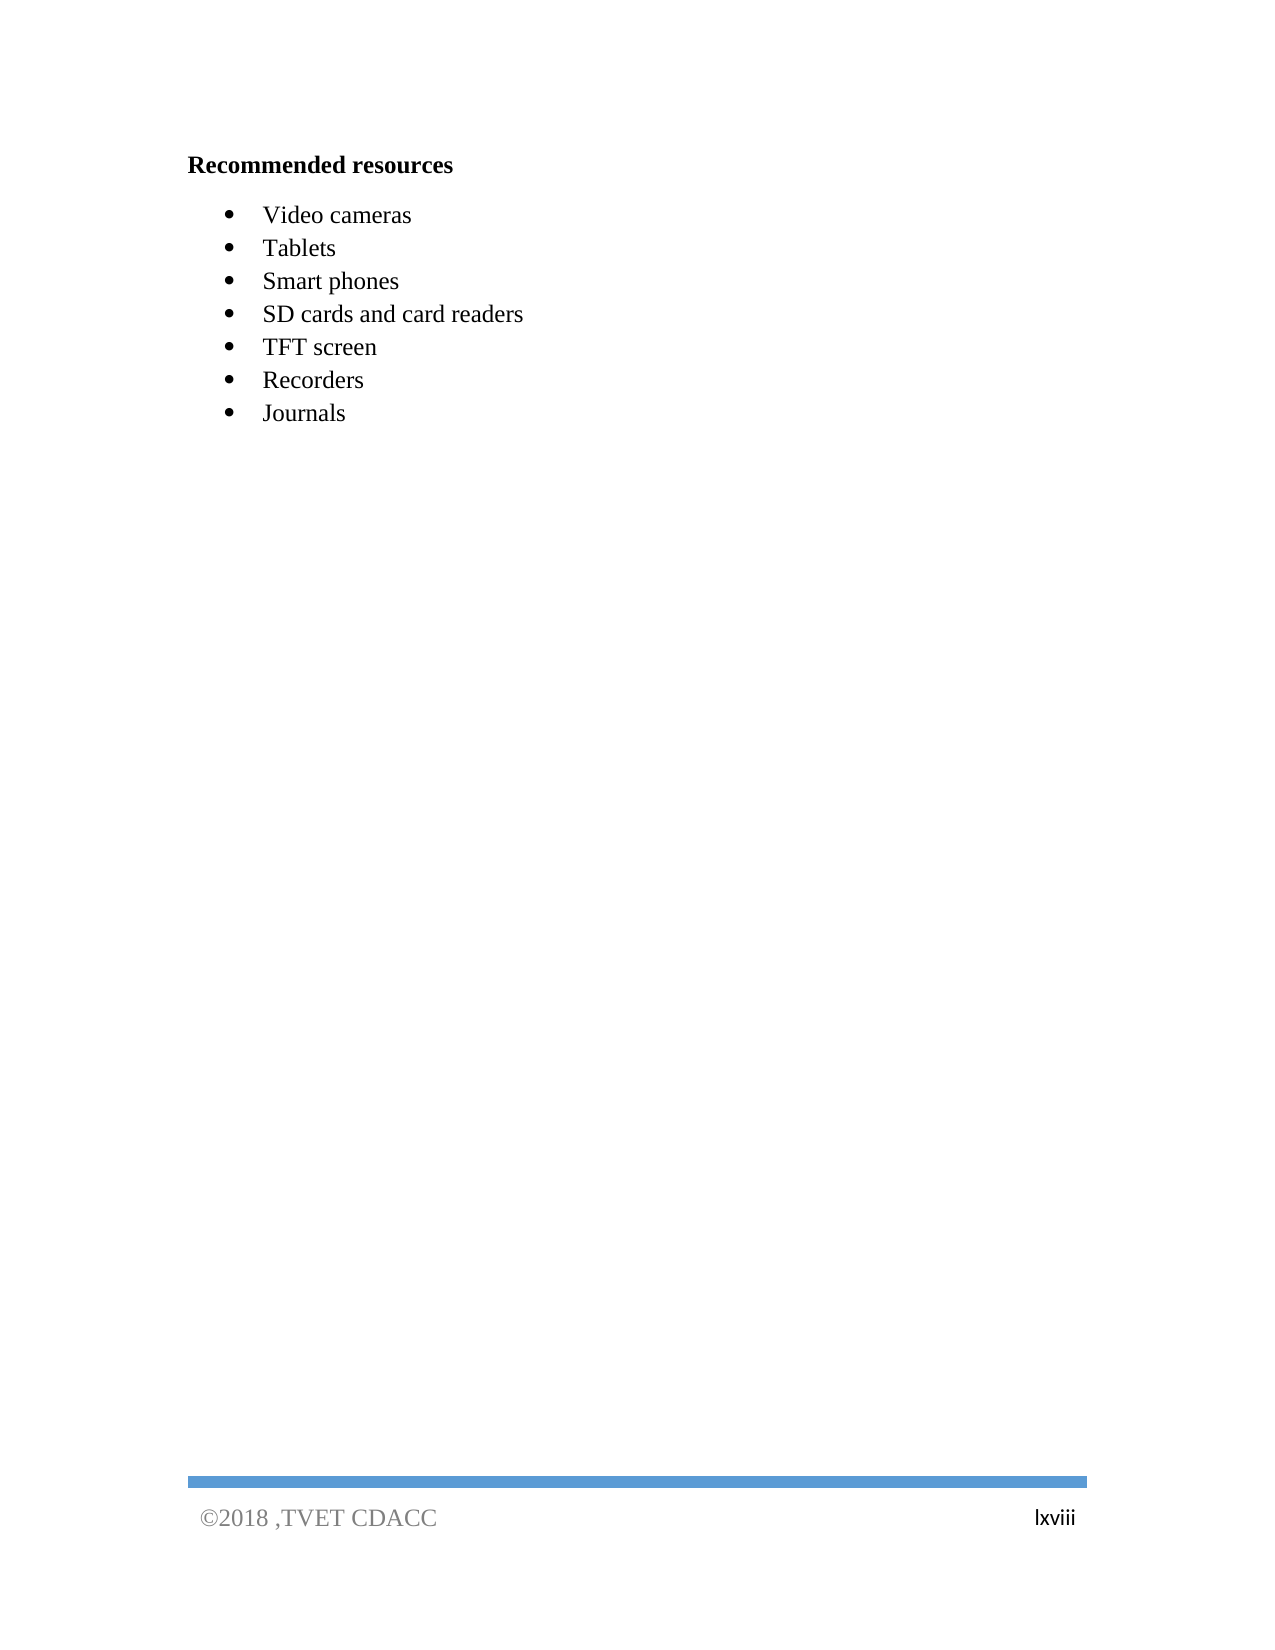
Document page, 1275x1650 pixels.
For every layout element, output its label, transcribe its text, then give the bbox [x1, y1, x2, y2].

list Journals [225, 398, 1087, 427]
list Recorders [225, 365, 1087, 393]
list Video cameras [225, 200, 1087, 228]
list TFT screen [225, 332, 1087, 361]
list SD cards and card readers [225, 299, 1087, 327]
list Tablets [225, 233, 1087, 261]
list Smart phones [225, 266, 1087, 294]
text Recommended resources [187, 150, 1087, 179]
